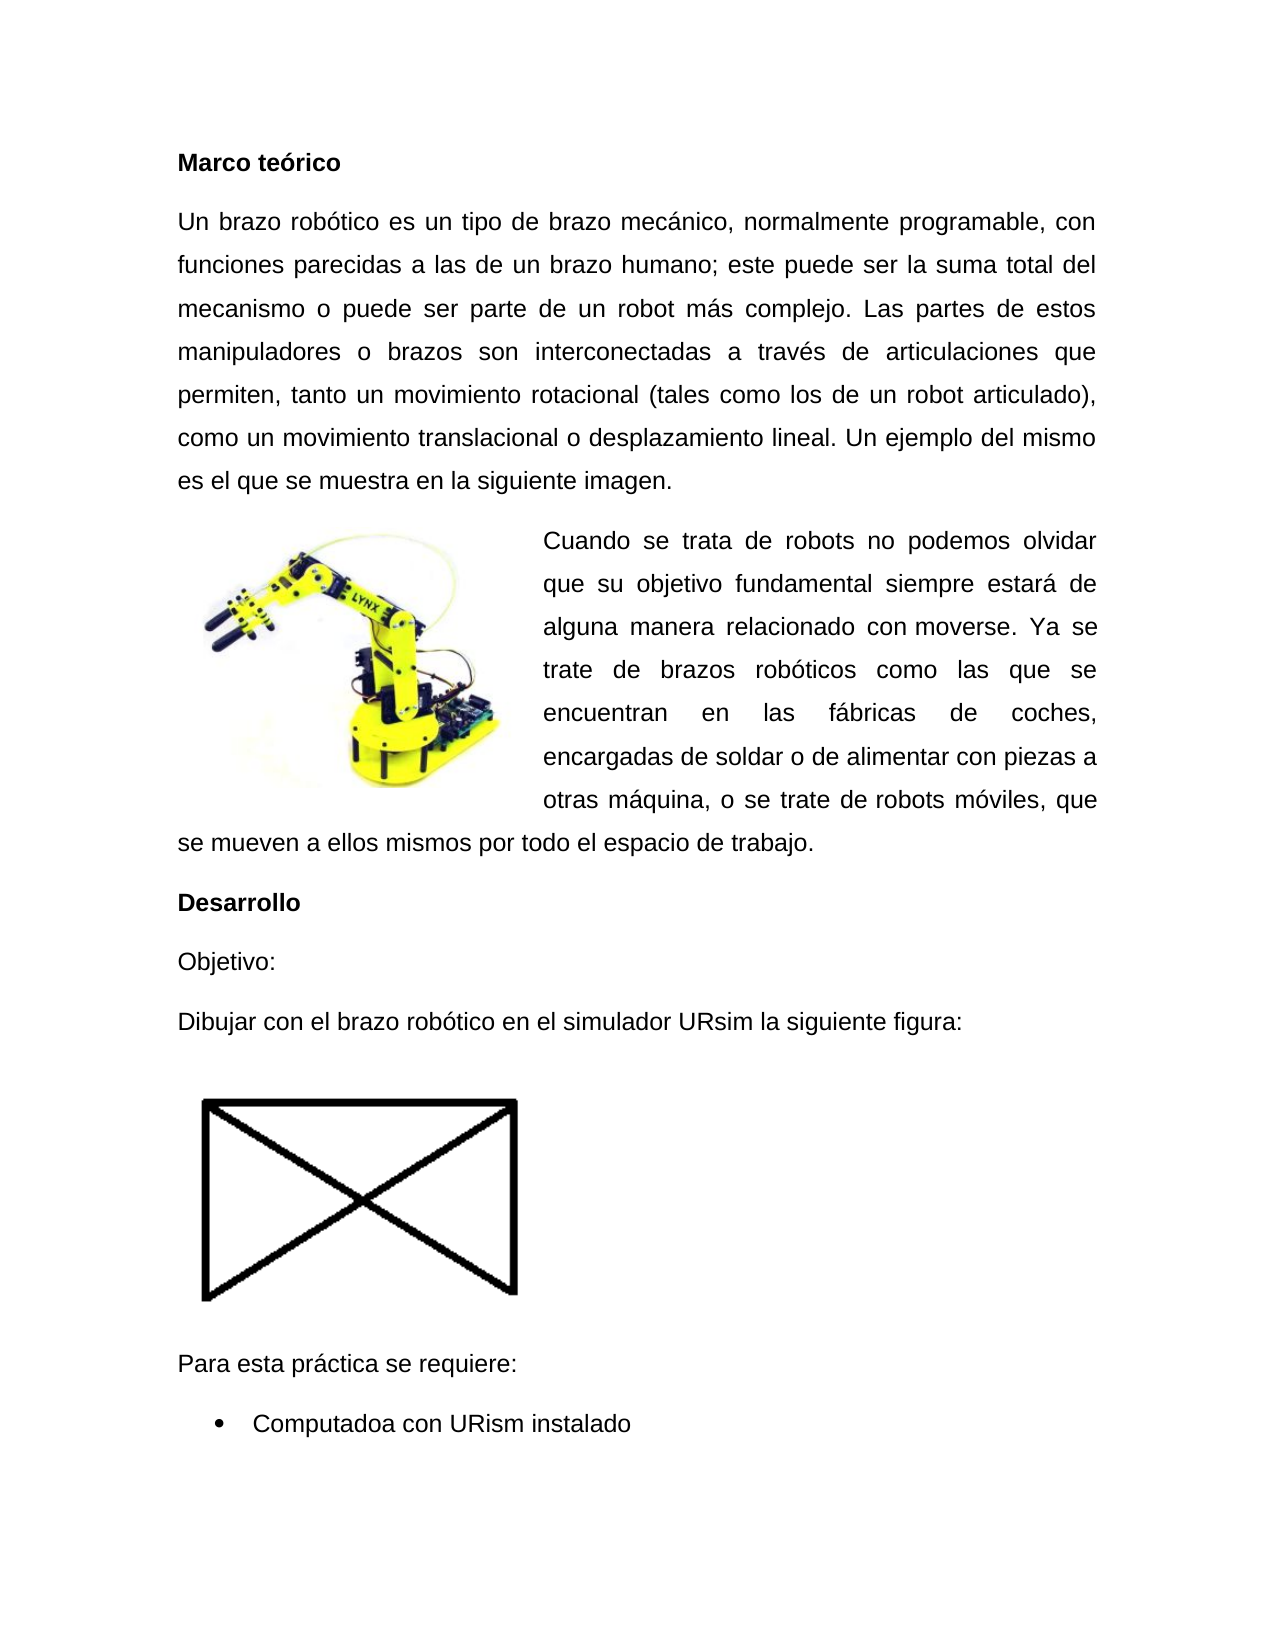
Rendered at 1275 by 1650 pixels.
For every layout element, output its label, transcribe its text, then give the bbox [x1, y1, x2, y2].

text Objetivo: [177, 947, 1098, 976]
text Un brazo robótico es un tipo de brazo mecánico, normalmente programable, con funciones parecidas a las de un brazo humano; este puede ser la suma total del mecanismo o puede ser parte de un robot más complejo. Las partes de estos manipuladores o brazos son interconectadas a través de articulaciones que permiten, tanto un movimiento rotacional (tales como los de un robot articulado), como un movimiento translacional o desplazamiento lineal. Un ejemplo del mismo es el que se muestra en la siguiente imagen. [177, 207, 1098, 495]
text Desarrollo [177, 888, 1098, 916]
text Marco teórico [177, 148, 1098, 176]
list Computadoa con URism instalado [215, 1409, 1098, 1438]
text Dibujar con el brazo robótico en el simulador URsim la siguiente figura: [177, 1007, 1098, 1036]
picture [177, 527, 524, 787]
picture [177, 1067, 554, 1319]
text Para esta práctica se requiere: [177, 1349, 1098, 1378]
